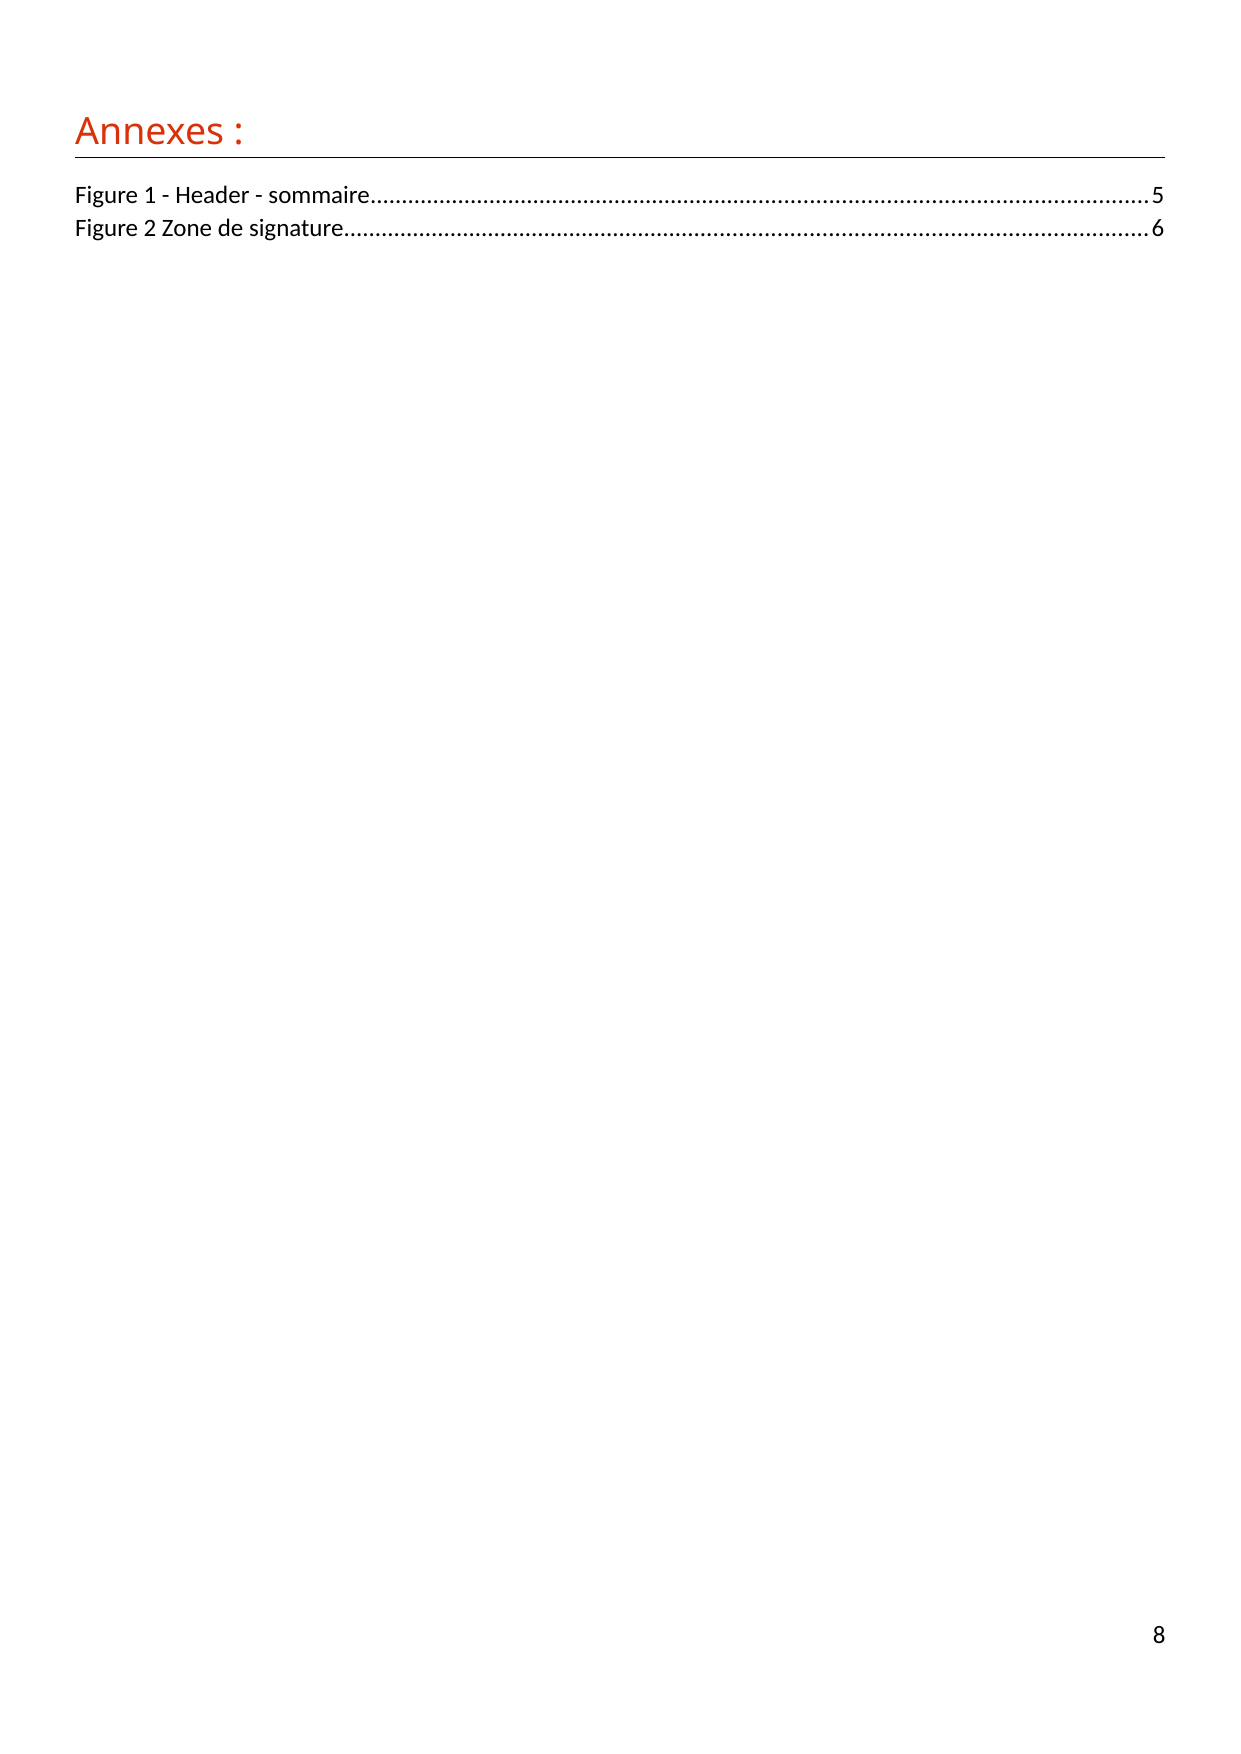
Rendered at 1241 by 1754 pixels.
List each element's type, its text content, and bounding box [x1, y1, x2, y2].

text Figure 2 Zone de signature 6 [75, 212, 1165, 243]
text Figure 1 - Header - sommaire 5 [75, 179, 1165, 210]
subtitle Annexes : [75, 104, 1165, 157]
